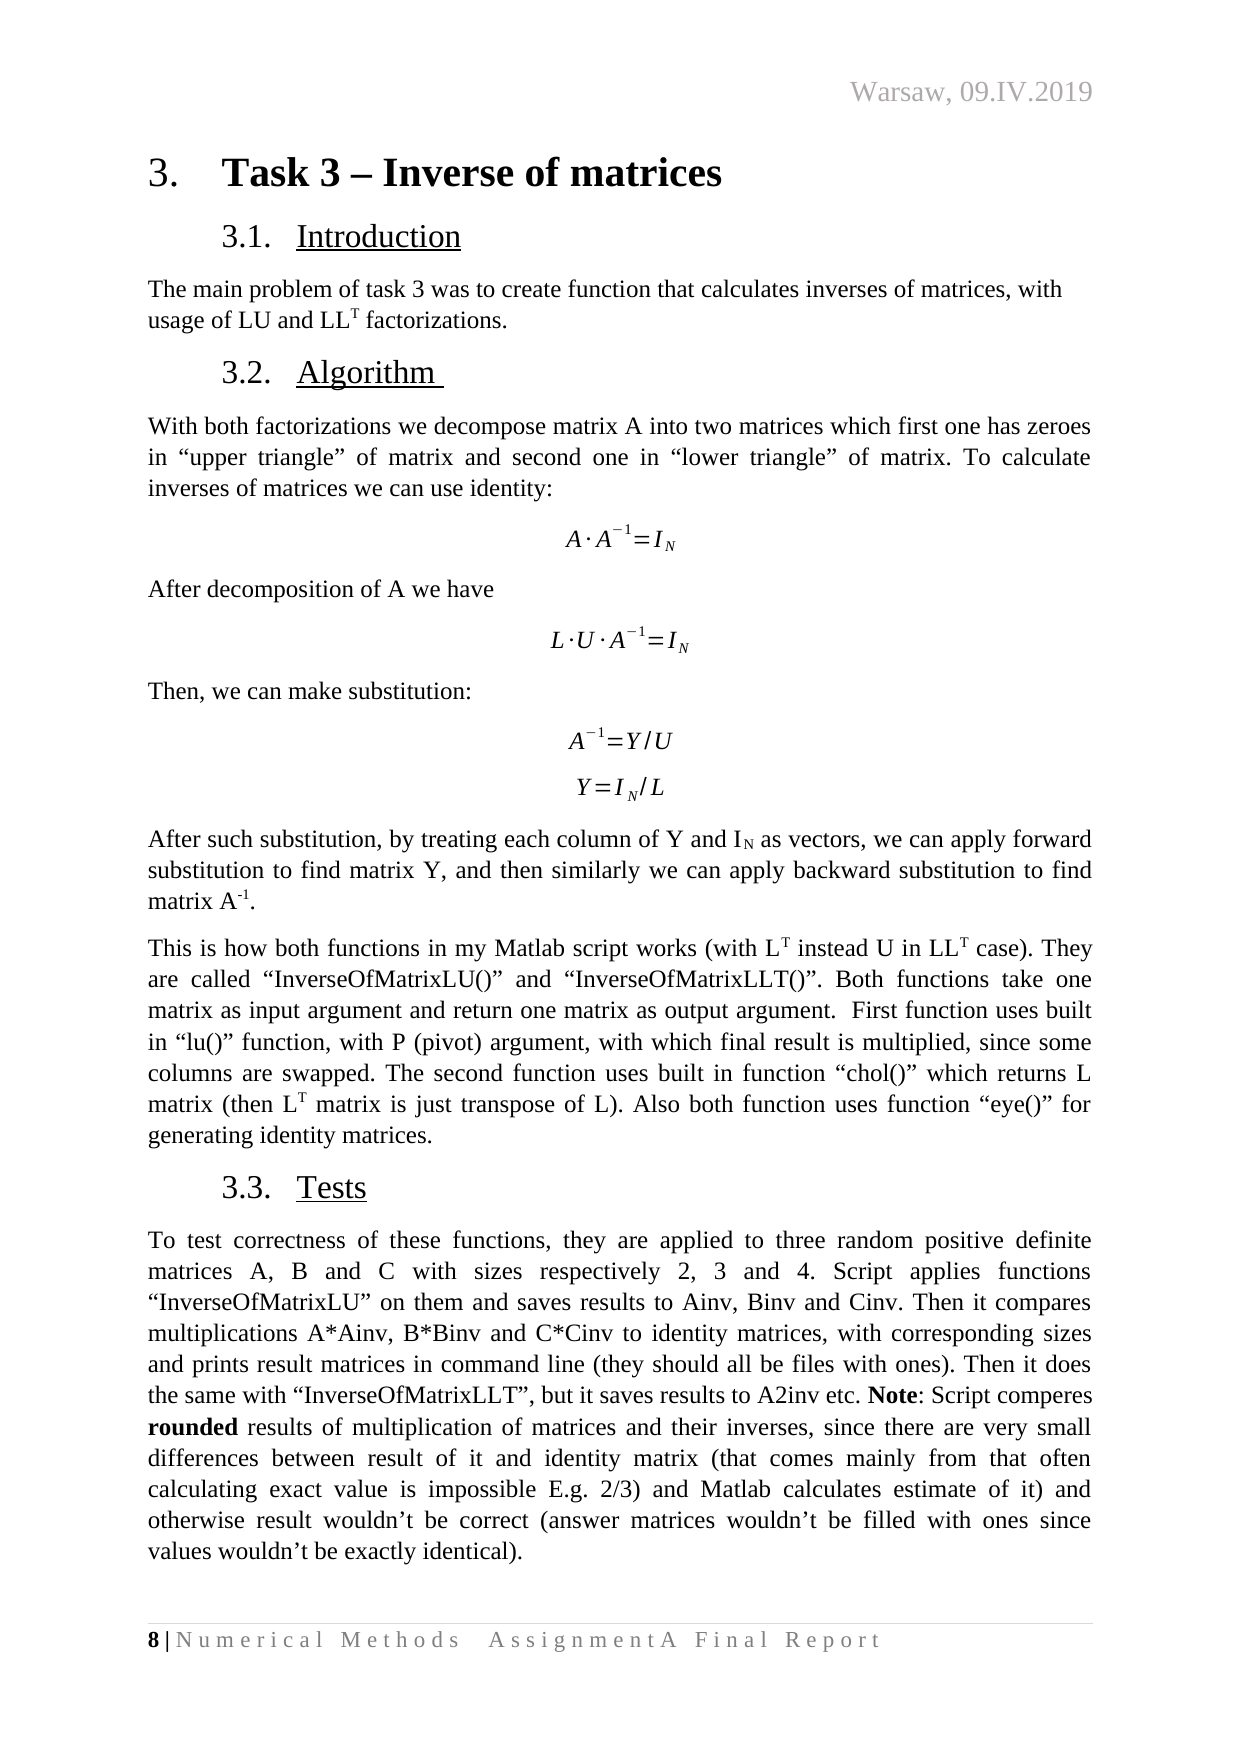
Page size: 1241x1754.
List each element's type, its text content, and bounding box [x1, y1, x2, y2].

text To test correctness of these functions, they are applied to three random positive definite matrices A, B and C with sizes respectively 2, 3 and 4. Script applies functions “InverseOfMatrixLU” on them and saves results to Ainv, Binv and Cinv. Then it compares multiplications A*Ainv, B*Binv and C*Cinv to identity matrices, with corresponding sizes and prints result matrices in command line (they should all be files with ones). Then it does the same with “InverseOfMatrixLLT”, but it saves results to A2inv etc. Note: Script comperes rounded results of multiplication of matrices and their inverses, since there are very small differences between result of it and identity matrix (that comes mainly from that often calculating exact value is impossible E.g. 2/3) and Matlab calculates estimate of it) and otherwise result wouldn’t be correct (answer matrices wouldn’t be filled with ones since values wouldn’t be exactly identical). [148, 1225, 1093, 1564]
text After such substitution, by treating each column of Y and IN as vectors, we can apply forward substitution to find matrix Y, and then similarly we can apply backward substitution to find matrix A-1. [148, 824, 1093, 914]
text 3. Task 3 – Inverse of matrices [148, 148, 1093, 196]
text After decomposition of A we have [148, 574, 1093, 603]
text This is how both functions in my Matlab script works (with LT instead U in LLT case). They are called “InverseOfMatrixLU()” and “InverseOfMatrixLLT()”. Both functions take one matrix as input argument and return one matrix as output argument. First function uses built in “lu()” function, with P (pivot) argument, with which final result is multiplied, since some columns are swapped. The second function uses built in function “chol()” which returns L matrix (then LT matrix is just transpose of L). Also both function uses function “eye()” for generating identity matrices. [148, 933, 1093, 1148]
text With both factorizations we decompose matrix A into two matrices which first one has zeroes in “upper triangle” of matrix and second one in “lower triangle” of matrix. To calculate inverses of matrices we can use identity: [148, 411, 1093, 502]
list Tests [221, 1167, 1093, 1206]
text The main problem of task 3 was to create function that calculates inverses of matrices, with usage of LU and LLT factorizations. [148, 274, 1093, 334]
list Introduction [221, 216, 1093, 254]
text Then, we can make substitution: [148, 676, 1093, 704]
list Algorithm [221, 353, 1093, 391]
